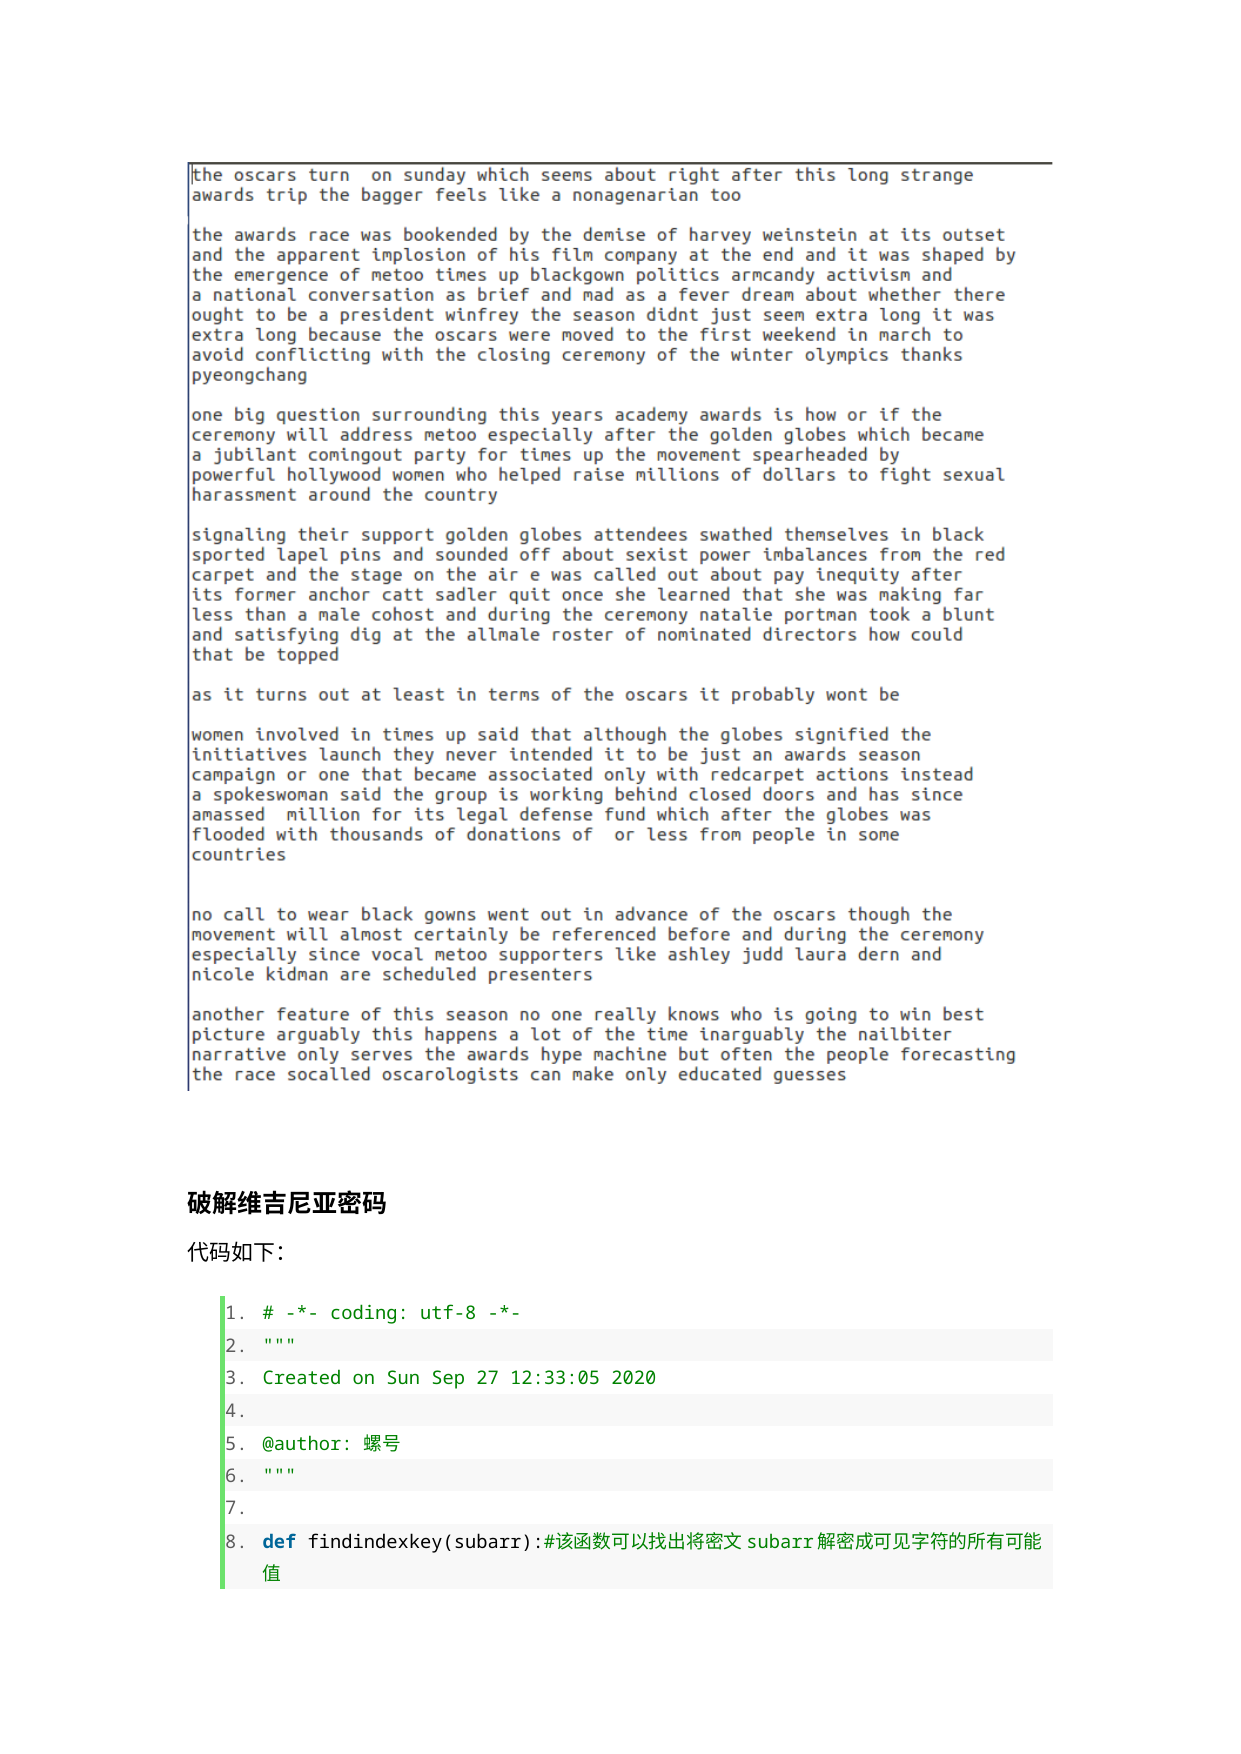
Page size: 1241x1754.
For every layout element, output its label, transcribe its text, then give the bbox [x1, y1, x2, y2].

list @author: 螺号 [225, 1426, 1053, 1459]
list """ [225, 1459, 1053, 1491]
picture [187, 162, 1053, 1091]
list Created on Sun Sep 27 12:33:05 2020 [225, 1361, 1053, 1394]
list def findindexkey(subarr):#该函数可以找出将密文subarr解密成可见字符的所有可能值 [225, 1524, 1053, 1589]
text 破解维吉尼亚密码 [187, 1169, 1053, 1234]
list # -*- coding: utf-8 -*- [225, 1296, 1053, 1329]
text 代码如下： [187, 1234, 1053, 1267]
list """ [225, 1329, 1053, 1361]
